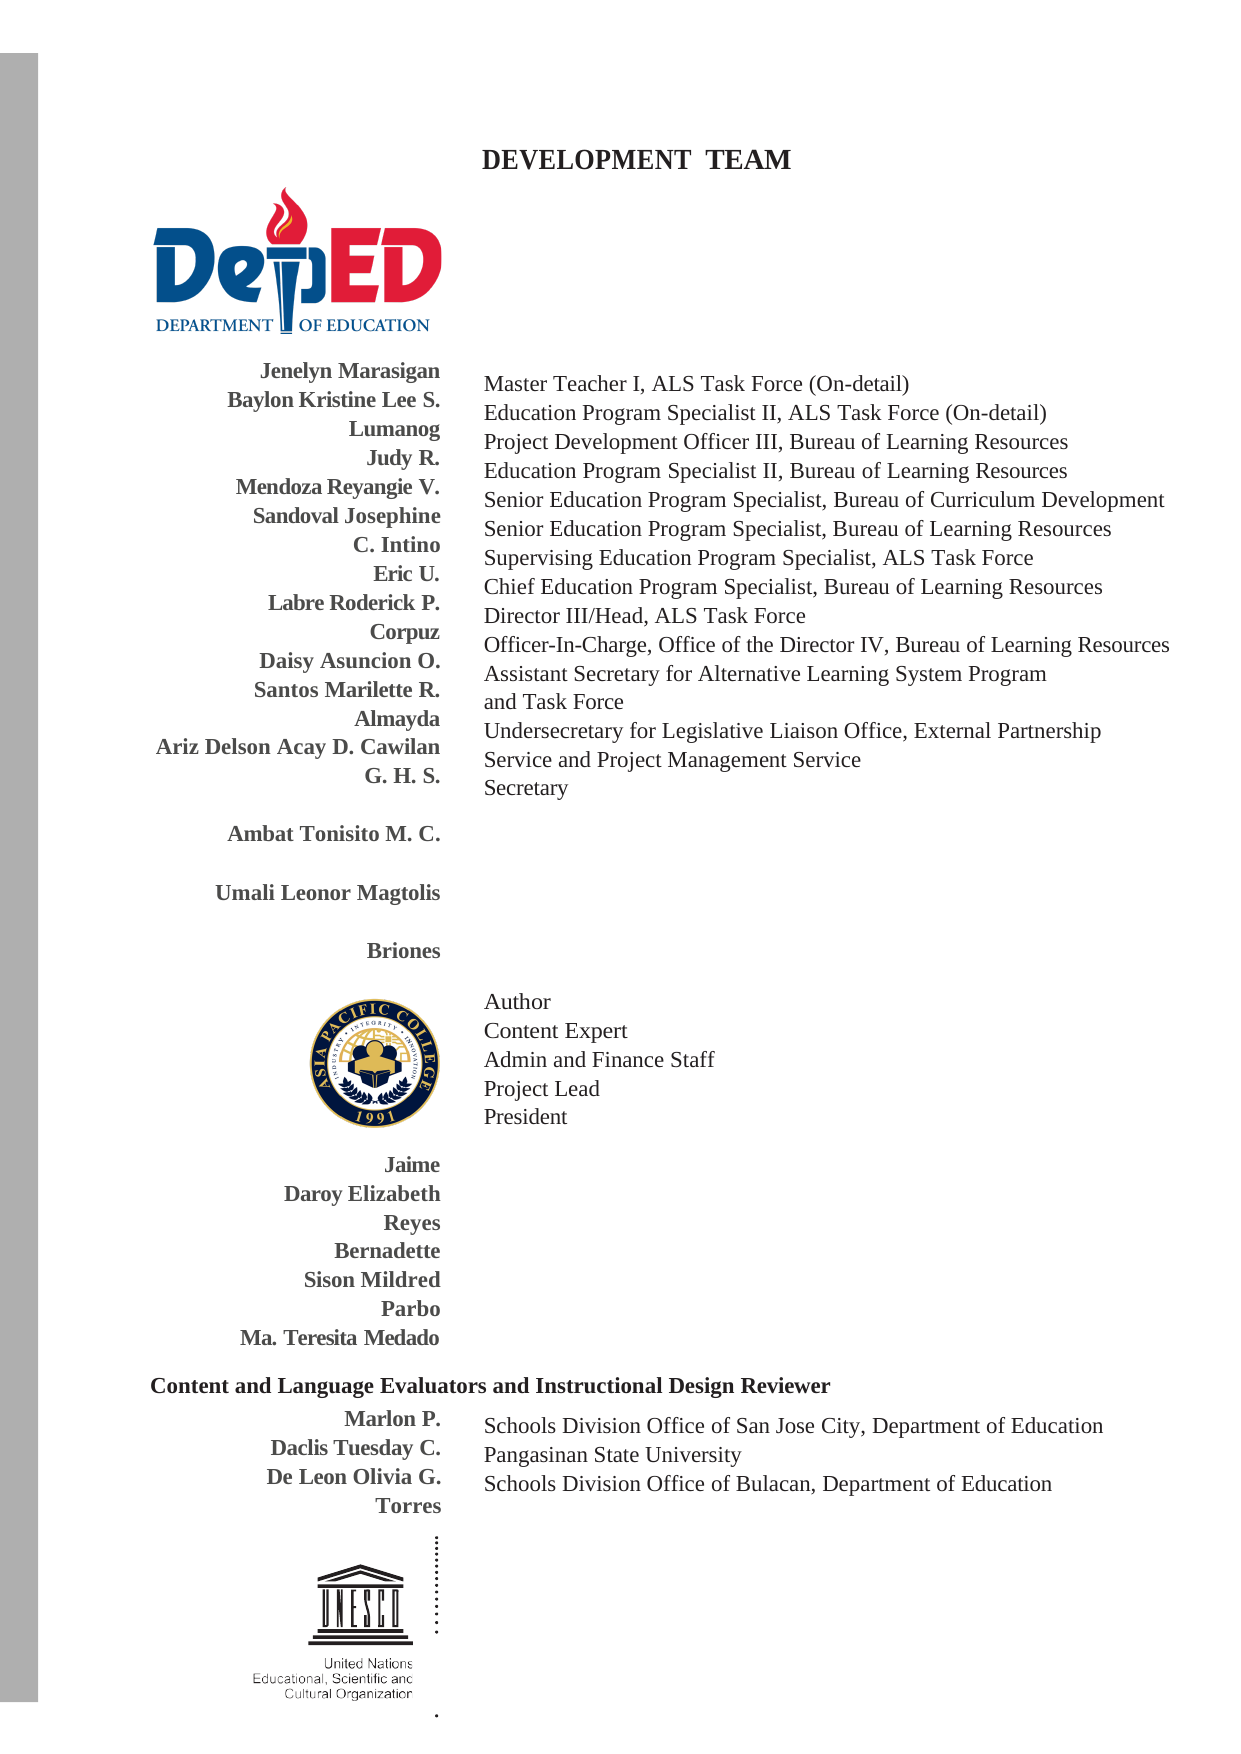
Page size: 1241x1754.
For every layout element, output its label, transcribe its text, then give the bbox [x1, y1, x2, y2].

text Schools Division Office of Bulacan, Department of Education [483, 1470, 1180, 1496]
picture [153, 187, 442, 334]
text and Task Force [483, 688, 1180, 715]
text Eric U. Labre Roderick P. Corpuz [253, 560, 441, 644]
text Chief Education Program Specialist, Bureau of Learning Resources Director III/Head, ALS Task Force [483, 573, 1110, 628]
picture [253, 1658, 413, 1701]
text Master Teacher I, ALS Task Force (On-detail) [483, 370, 1180, 396]
text Ma. Teresita Medado [39, 1324, 440, 1351]
text Daisy Asuncion O. Santos Marilette R. Almayda [192, 647, 441, 731]
text Content and Language Evaluators and Instructional Design Reviewer [150, 1372, 1180, 1398]
text Jaime Daroy Elizabeth Reyes Bernadette Sison Mildred Parbo [277, 1151, 441, 1322]
picture [306, 995, 443, 1131]
text Jenelyn Marasigan Baylon Kristine Lee S. Lumanog [190, 357, 441, 442]
text G. H. S. Ambat Tonisito M. C. Umali Leonor Magtolis Briones [202, 762, 441, 963]
subtitle DEVELOPMENT TEAM [116, 142, 1158, 176]
text Author Content Expert [483, 988, 628, 1043]
text President [483, 1104, 1180, 1130]
text Undersecretary for Legislative Liaison Office, External Partnership Service and Project Management Service [483, 717, 1168, 772]
text Marlon P. Daclis Tuesday C. De Leon Olivia G. Torres [249, 1405, 441, 1518]
text Schools Division Office of San Jose City, Department of Education Pangasinan State University [483, 1412, 1180, 1468]
text Ariz Delson Acay D. Cawilan [39, 734, 440, 760]
text Senior Education Program Specialist, Bureau of Curriculum Development Senior Education Program Specialist, Bureau of Learning Resources Supervising Education Program Specialist, ALS Task Force [483, 486, 1180, 570]
text Education Program Specialist II, ALS Task Force (On-detail) Project Development Officer III, Bureau of Learning Resources Education Program Specialist II, Bureau of Learning Resources [483, 399, 1110, 483]
text Secretary [483, 775, 1180, 801]
text Admin and Finance Staff Project Lead [483, 1046, 775, 1101]
text Judy R. Mendoza Reyangie V. Sandoval Josephine C. Intino [235, 444, 441, 558]
text Officer-In-Charge, Office of the Director IV, Bureau of Learning Resources Assistant Secretary for Alternative Learning System Program [483, 631, 1180, 686]
